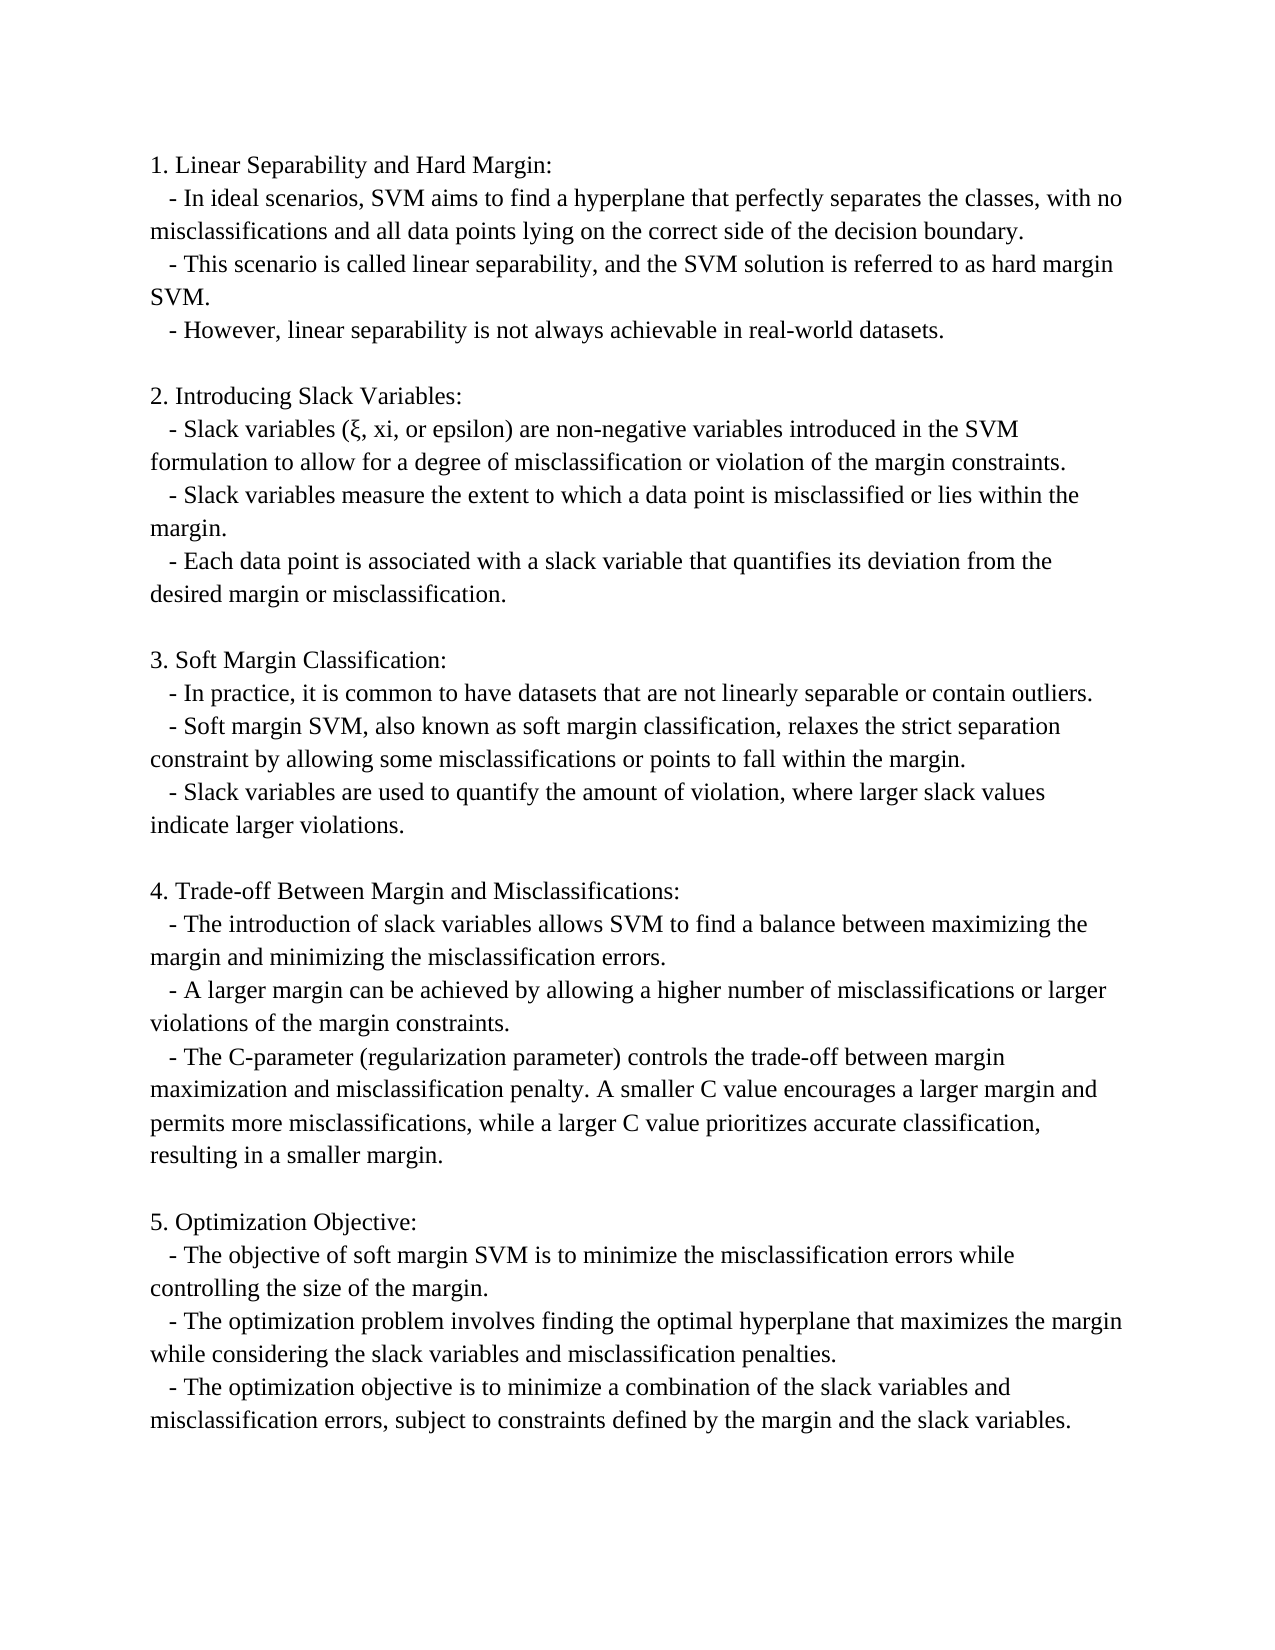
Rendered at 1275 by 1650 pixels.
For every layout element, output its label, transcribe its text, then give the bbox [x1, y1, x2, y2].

text 5. Optimization Objective: [150, 1207, 1125, 1235]
text - Soft margin SVM, also known as soft margin classification, relaxes the strict separation constraint by allowing some misclassifications or points to fall within the margin. [150, 711, 1125, 773]
text 1. Linear Separability and Hard Margin: [150, 150, 1125, 179]
text - In practice, it is common to have datasets that are not linearly separable or contain outliers. [150, 678, 1125, 707]
text - Slack variables are used to quantify the amount of violation, where larger slack values indicate larger violations. [150, 777, 1125, 839]
text - The objective of soft margin SVM is to minimize the misclassification errors while controlling the size of the margin. [150, 1240, 1125, 1301]
text - Each data point is associated with a slack variable that quantifies its deviation from the desired margin or misclassification. [150, 546, 1125, 608]
text 4. Trade-off Between Margin and Misclassifications: [150, 876, 1125, 905]
text 3. Soft Margin Classification: [150, 645, 1125, 674]
text - This scenario is called linear separability, and the SVM solution is referred to as hard margin SVM. [150, 249, 1125, 311]
text - The C-parameter (regularization parameter) controls the trade-off between margin maximization and misclassification penalty. A smaller C value encourages a larger margin and permits more misclassifications, while a larger C value prioritizes accurate classification, resulting in a smaller margin. [150, 1042, 1125, 1169]
text 2. Introducing Slack Variables: [150, 381, 1125, 410]
text - In ideal scenarios, SVM aims to find a hyperplane that perfectly separates the classes, with no misclassifications and all data points lying on the correct side of the decision boundary. [150, 183, 1125, 245]
text - Slack variables (ξ, xi, or epsilon) are non-negative variables introduced in the SVM formulation to allow for a degree of misclassification or violation of the margin constraints. [150, 414, 1125, 476]
text - The optimization objective is to minimize a combination of the slack variables and misclassification errors, subject to constraints defined by the margin and the slack variables. [150, 1372, 1125, 1433]
text - Slack variables measure the extent to which a data point is misclassified or lies within the margin. [150, 480, 1125, 542]
text - The optimization problem involves finding the optimal hyperplane that maximizes the margin while considering the slack variables and misclassification penalties. [150, 1306, 1125, 1367]
text - A larger margin can be achieved by allowing a higher number of misclassifications or larger violations of the margin constraints. [150, 976, 1125, 1037]
text - However, linear separability is not always achievable in real-world datasets. [150, 315, 1125, 344]
text - The introduction of slack variables allows SVM to find a balance between maximizing the margin and minimizing the misclassification errors. [150, 909, 1125, 971]
